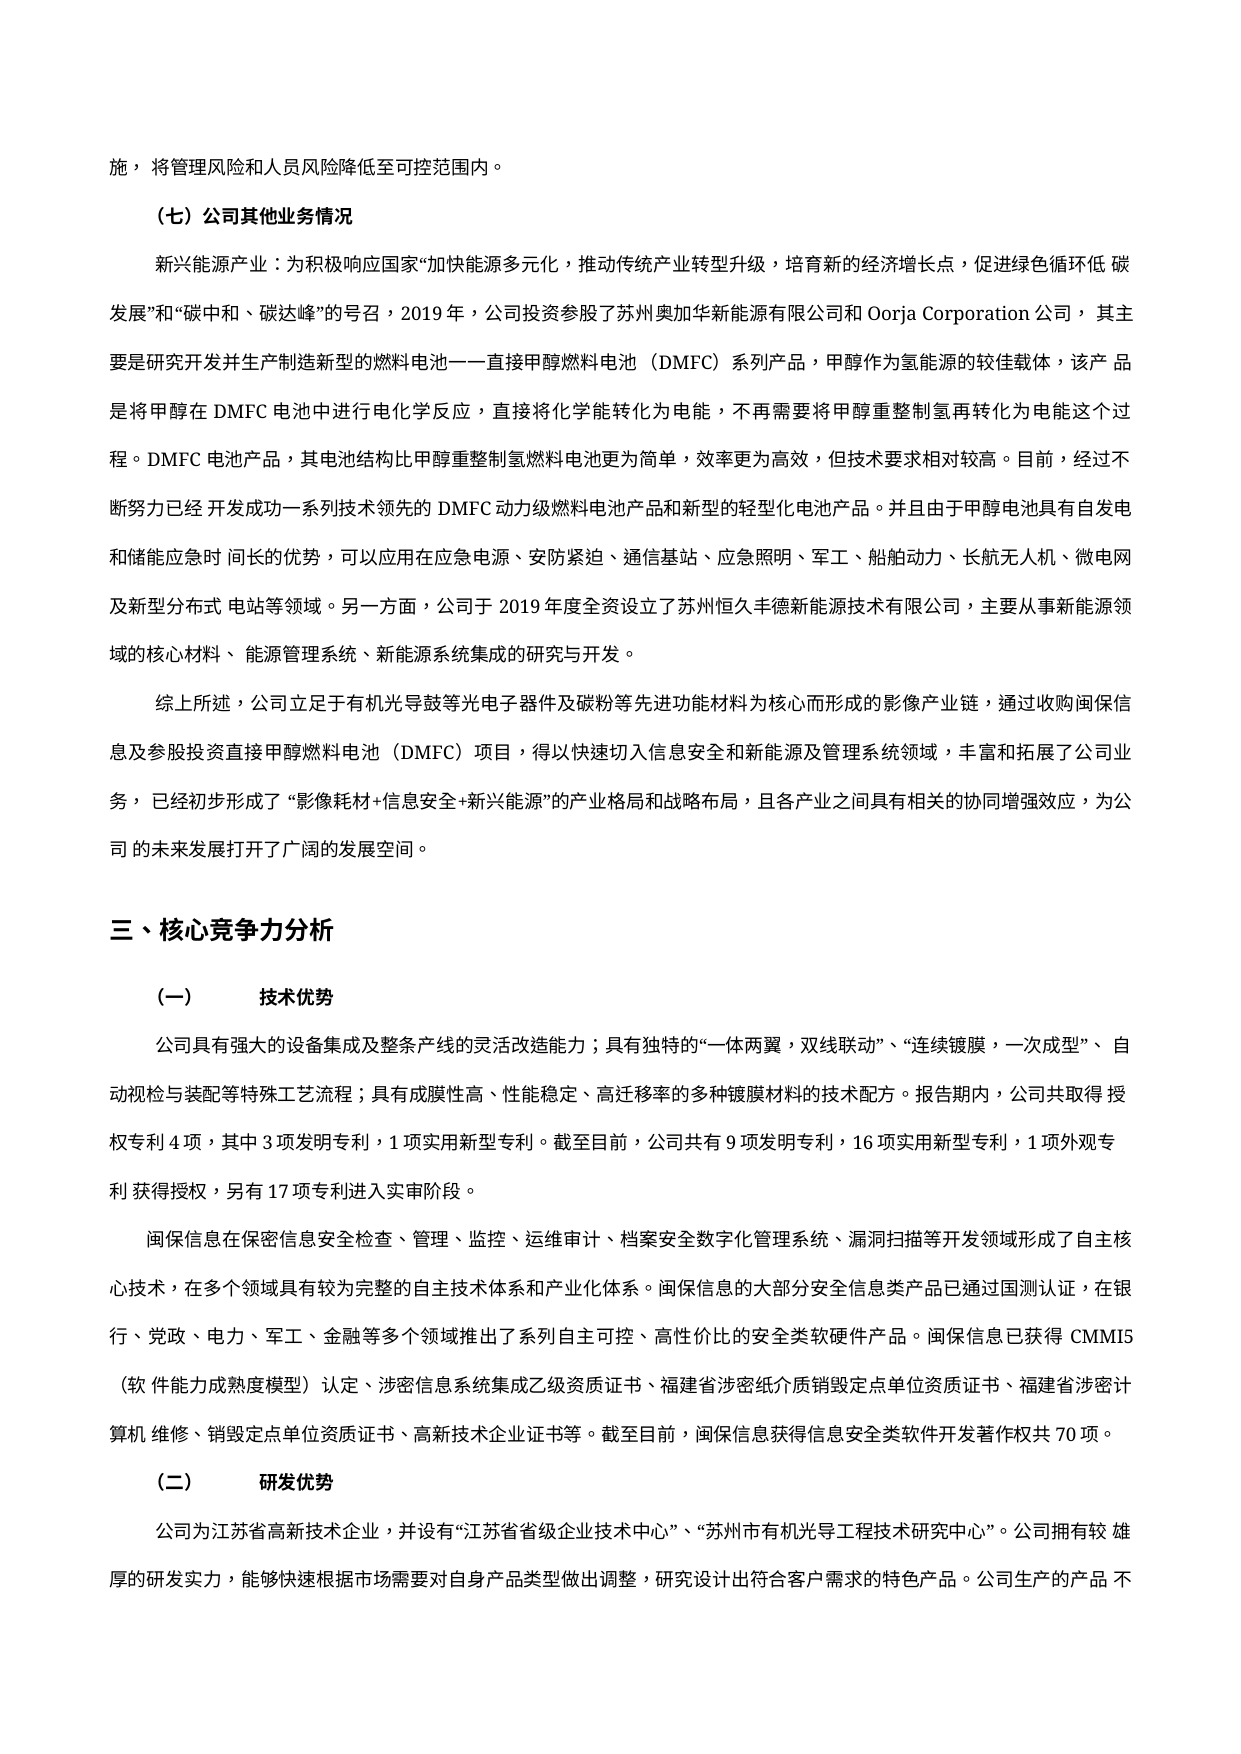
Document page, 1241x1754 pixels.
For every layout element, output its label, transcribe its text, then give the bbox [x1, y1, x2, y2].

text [109, 1499, 1134, 1596]
text 公司具有强大的设备集成及整条产线的灵活改造能力；具有独特的“一体两翼，双线联动”、“连续镀膜，一次成型”、 自动视检与装配等特殊工艺流程；具有成膜性高、性能稳定、高迁移率的多种镀膜材料的技术配方。报告期内，公司共取得 授权专利4项，其中3项发明专利，1项实用新型专利。截至目前，公司共有9项发明专利，16项实用新型专利，1项外观专利 获得授权，另有17项专利进入实审阶段。 [109, 1014, 1134, 1208]
text 综上所述，公司立足于有机光导鼓等光电子器件及碳粉等先进功能材料为核心而形成的影像产业链，通过收购闽保信 息及参股投资直接甲醇燃料电池（DMFC）项目，得以快速切入信息安全和新能源及管理系统领域，丰富和拓展了公司业务， 已经初步形成了 “影像耗材+信息安全+新兴能源”的产业格局和战略布局，且各产业之间具有相关的协同增强效应，为公司 的未来发展打开了广阔的发展空间。 [109, 672, 1134, 867]
text （二） 研发优势 [109, 1451, 1134, 1499]
subtitle 三、核心竞争力分析 [109, 912, 1134, 947]
text 闽保信息在保密信息安全检查、管理、监控、运维审计、档案安全数字化管理系统、漏洞扫描等开发领域形成了自主核 心技术，在多个领域具有较为完整的自主技术体系和产业化体系。闽保信息的大部分安全信息类产品已通过国测认证，在银 行、党政、电力、军工、金融等多个领域推出了系列自主可控、高性价比的安全类软硬件产品。闽保信息已获得CMMI5 （软 件能力成熟度模型）认定、涉密信息系统集成乙级资质证书、福建省涉密纸介质销毁定点单位资质证书、福建省涉密计算机 维修、销毁定点单位资质证书、高新技术企业证书等。截至目前，闽保信息获得信息安全类软件开发著作权共70项。 [109, 1208, 1134, 1451]
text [109, 135, 1134, 184]
text （一） 技术优势 [109, 965, 1134, 1014]
text （七）公司其他业务情况 [109, 184, 1134, 233]
text 新兴能源产业：为积极响应国家“加快能源多元化，推动传统产业转型升级，培育新的经济增长点，促进绿色循环低 碳发展”和“碳中和、碳达峰”的号召，2019年，公司投资参股了苏州奥加华新能源有限公司和Oorja Corporation公司， 其主要是研究开发并生产制造新型的燃料电池一一直接甲醇燃料电池（DMFC）系列产品，甲醇作为氢能源的较佳载体，该产 品是将甲醇在DMFC电池中进行电化学反应，直接将化学能转化为电能，不再需要将甲醇重整制氢再转化为电能这个过程。DMFC 电池产品，其电池结构比甲醇重整制氢燃料电池更为简单，效率更为高效，但技术要求相对较高。目前，经过不断努力已经 开发成功一系列技术领先的DMFC动力级燃料电池产品和新型的轻型化电池产品。并且由于甲醇电池具有自发电和储能应急时 间长的优势，可以应用在应急电源、安防紧迫、通信基站、应急照明、军工、船舶动力、长航无人机、微电网及新型分布式 电站等领域。另一方面，公司于2019年度全资设立了苏州恒久丰德新能源技术有限公司，主要从事新能源领域的核心材料、 能源管理系统、新能源系统集成的研究与开发。 [109, 233, 1134, 672]
